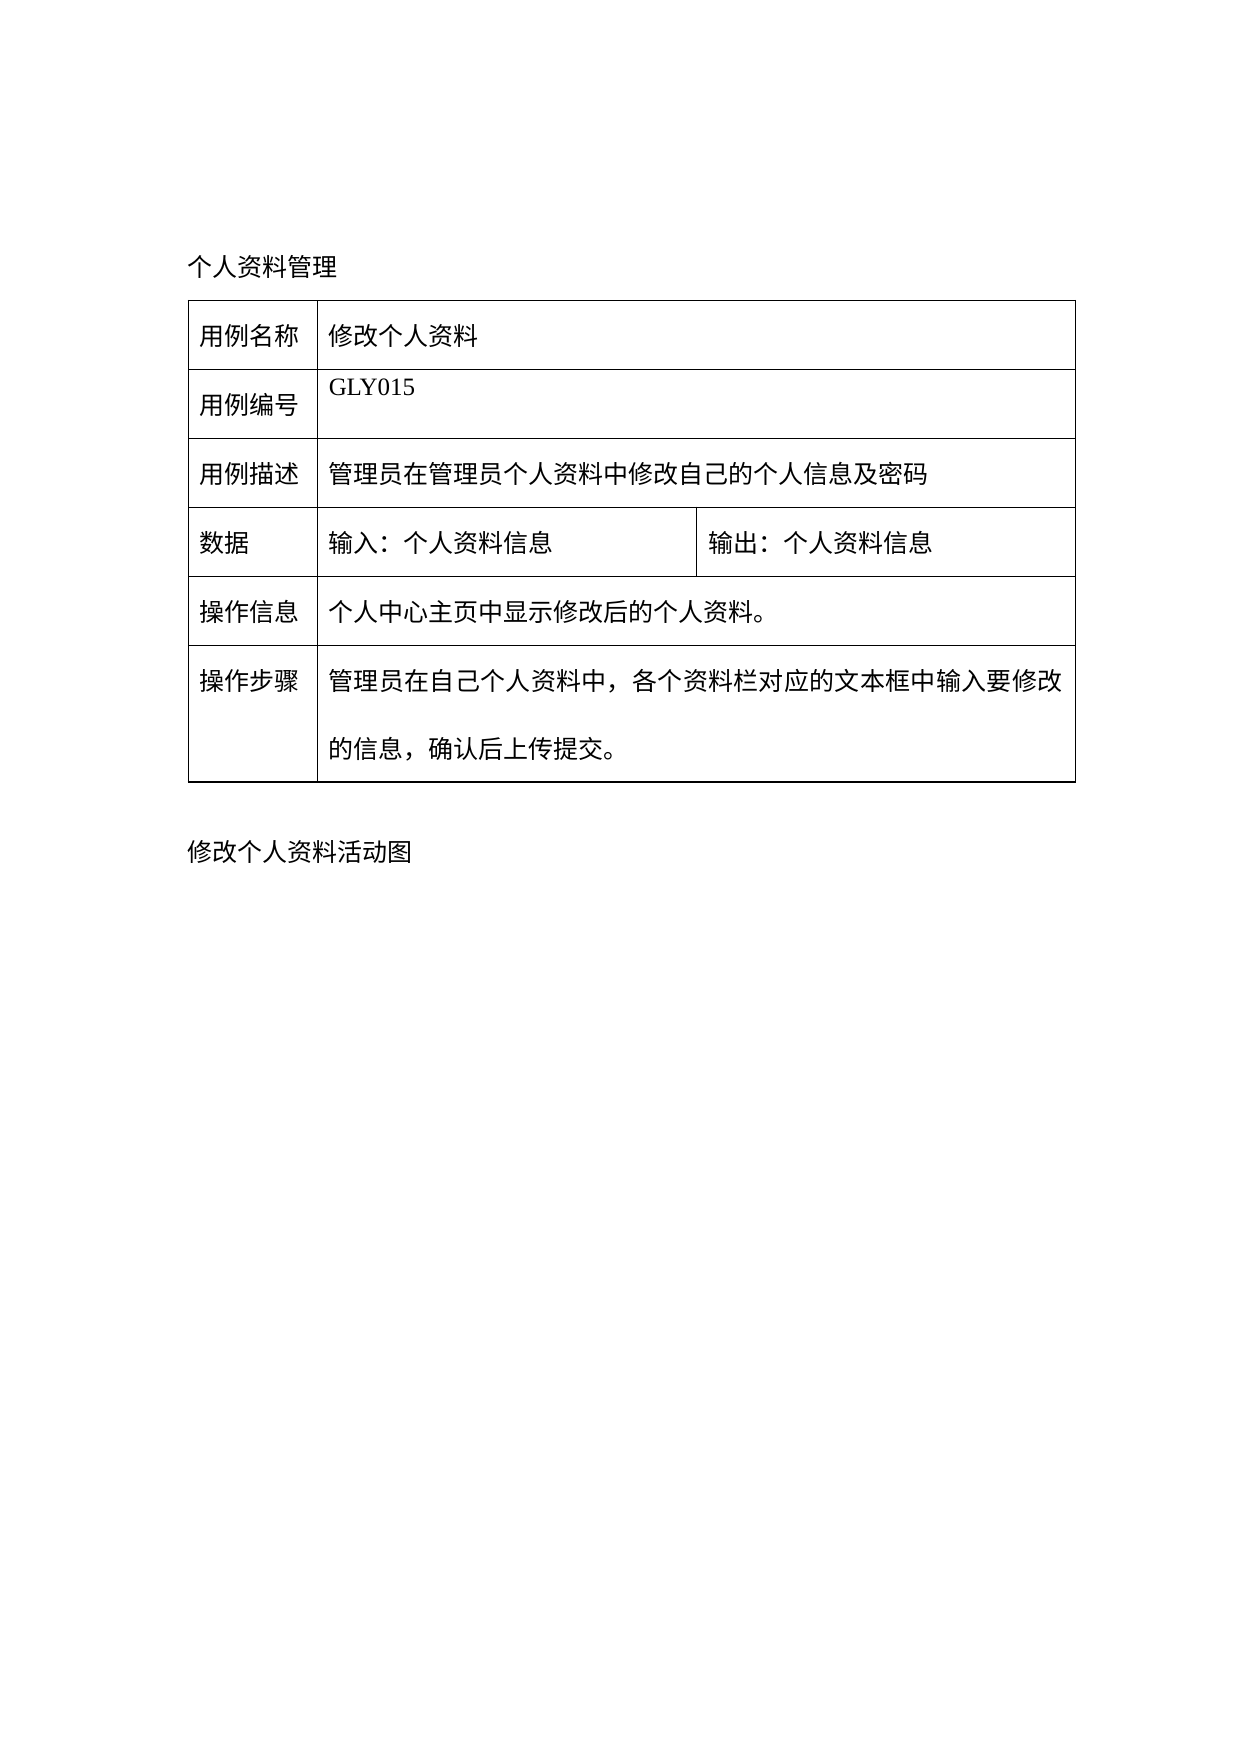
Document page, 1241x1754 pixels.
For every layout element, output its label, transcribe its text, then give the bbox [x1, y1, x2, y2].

table_cell 数据 [189, 508, 317, 576]
table_cell 输入：个人资料信息 [318, 508, 696, 576]
table_header 用例名称 [189, 301, 317, 369]
table_cell 个人中心主页中显示修改后的个人资料。 [318, 577, 1075, 644]
table_cell 管理员在自己个人资料中，各个资料栏对应的文本框中输入要修改的信息，确认后上传提交。 [318, 646, 1075, 781]
table_cell 输出：个人资料信息 [697, 508, 1075, 576]
table_cell 用例描述 [189, 439, 317, 507]
table_header 修改个人资料 [318, 301, 1075, 369]
table_cell GLY015 [318, 370, 1075, 438]
table_cell 用例编号 [189, 370, 317, 438]
text 个人资料管理 [187, 232, 1053, 300]
table_cell 操作步骤 [189, 646, 317, 781]
table_cell 管理员在管理员个人资料中修改自己的个人信息及密码 [318, 439, 1075, 507]
table_cell 操作信息 [189, 577, 317, 644]
text 修改个人资料活动图 [187, 816, 1053, 884]
